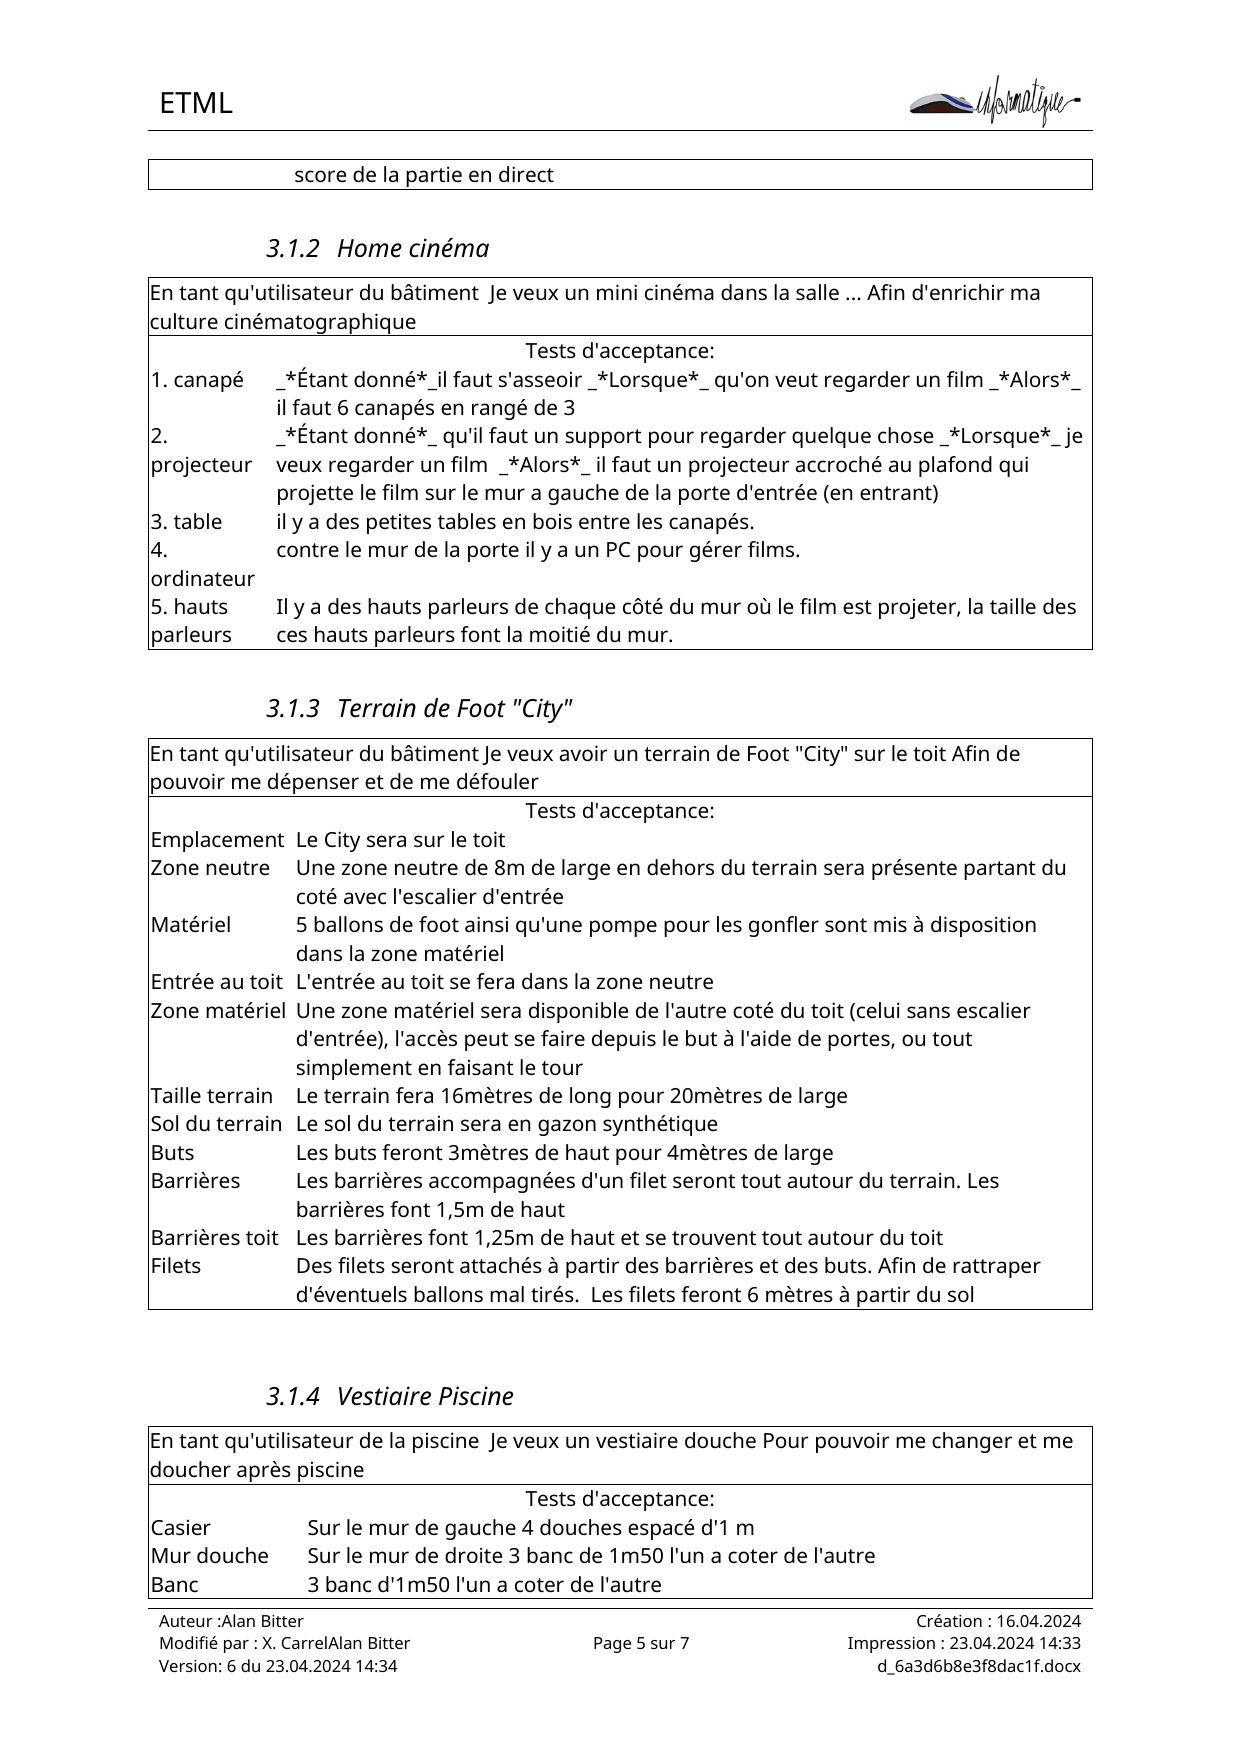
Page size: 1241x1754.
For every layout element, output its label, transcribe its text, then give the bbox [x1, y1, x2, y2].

picture [909, 75, 1082, 128]
table_cell Tests d'acceptance: [149, 336, 1092, 649]
table_header En tant qu'utilisateur du bâtiment Je veux un mini cinéma dans la salle ... Afin d'enrichir ma culture cinématographique [149, 278, 1092, 335]
table_header En tant qu'utilisateur de la piscine Je veux un vestiaire douche Pour pouvoir me changer et me doucher après piscine [149, 1427, 1092, 1483]
subtitle Vestiaire Piscine [266, 1379, 1092, 1413]
table_header En tant qu'utilisateur du bâtiment Je veux avoir un terrain de Foot "City" sur le toit Afin de pouvoir me dépenser et de me défouler [149, 739, 1092, 796]
table_cell Tests d'acceptance: [149, 797, 1092, 1309]
table_cell Tests d'acceptance: [149, 1485, 1092, 1598]
subtitle Home cinéma [266, 231, 1092, 265]
subtitle Terrain de Foot "City" [266, 691, 1092, 725]
table_cell Tests d'acceptance: [149, 160, 1092, 189]
